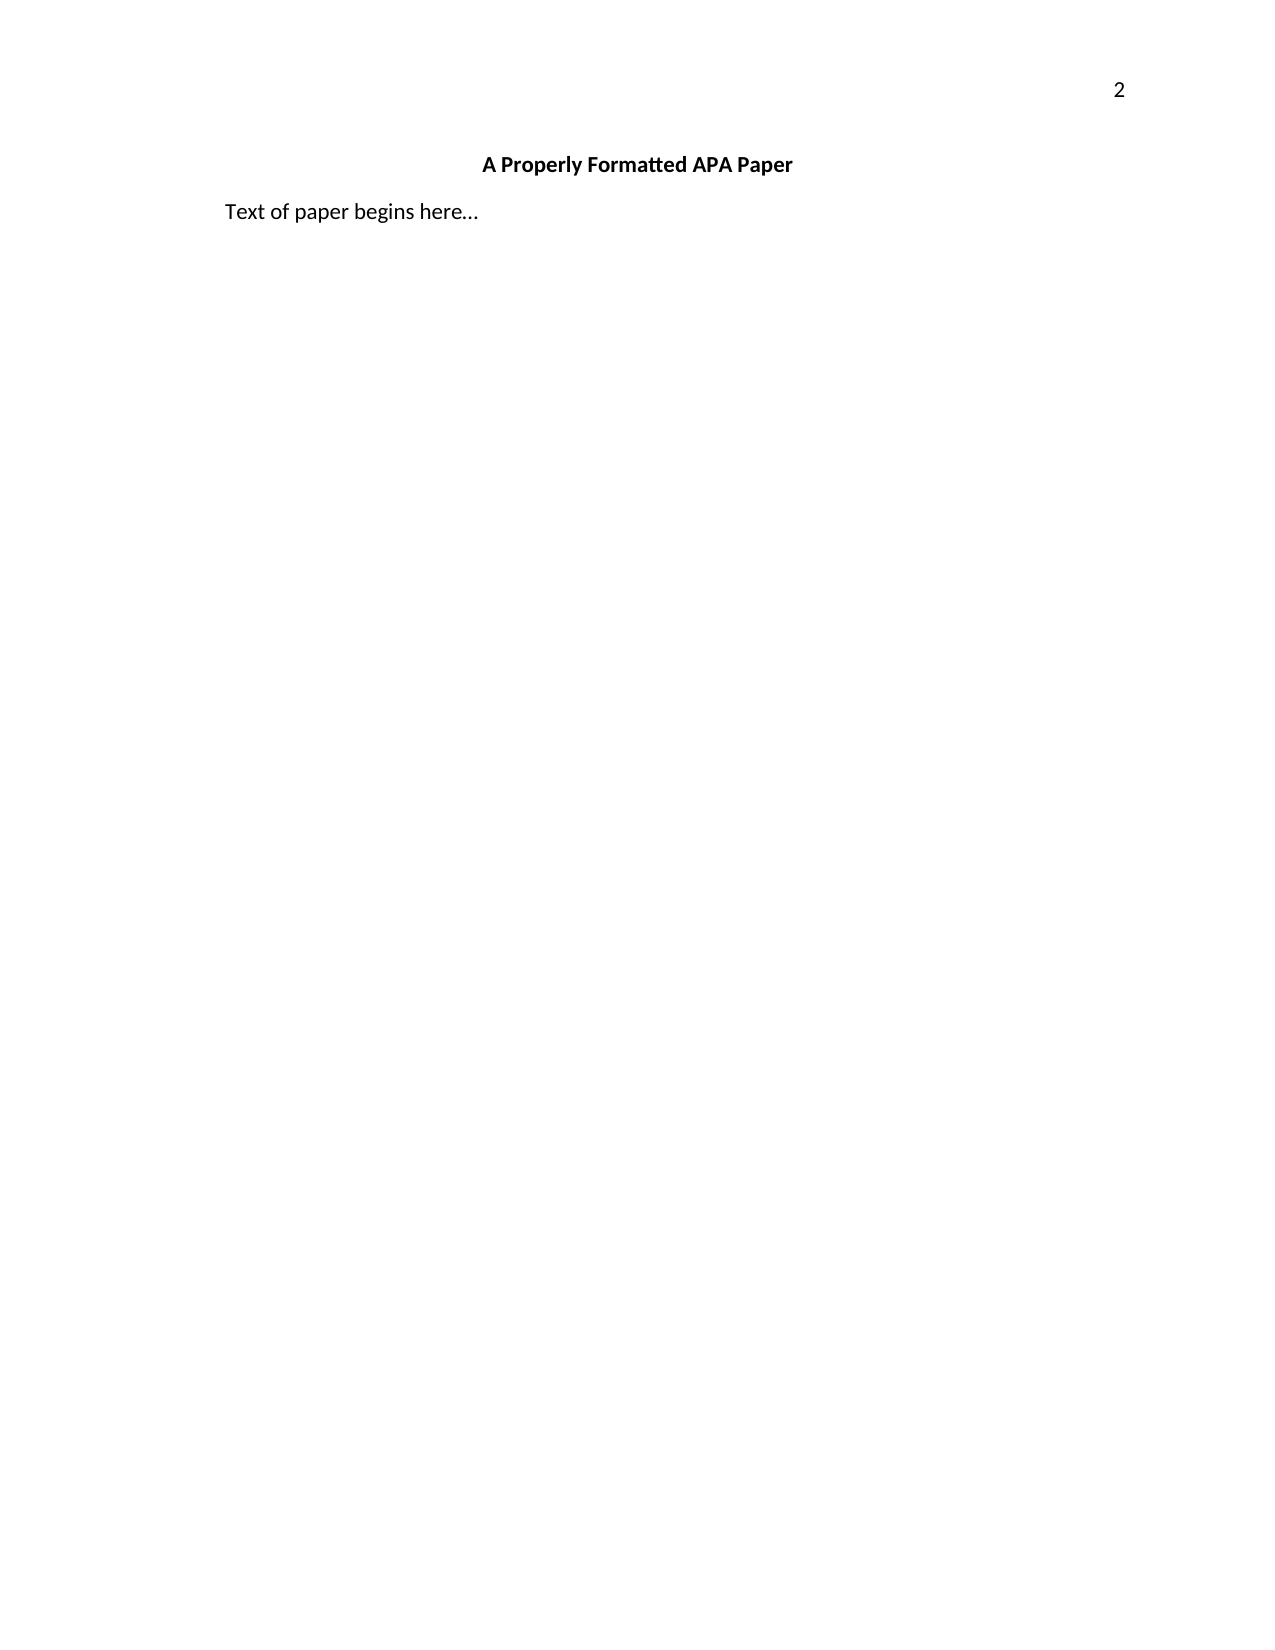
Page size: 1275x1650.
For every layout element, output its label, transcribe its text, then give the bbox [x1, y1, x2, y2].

text Text of paper begins here… [150, 197, 1125, 225]
text A Properly Formatted APA Paper [150, 150, 1125, 178]
